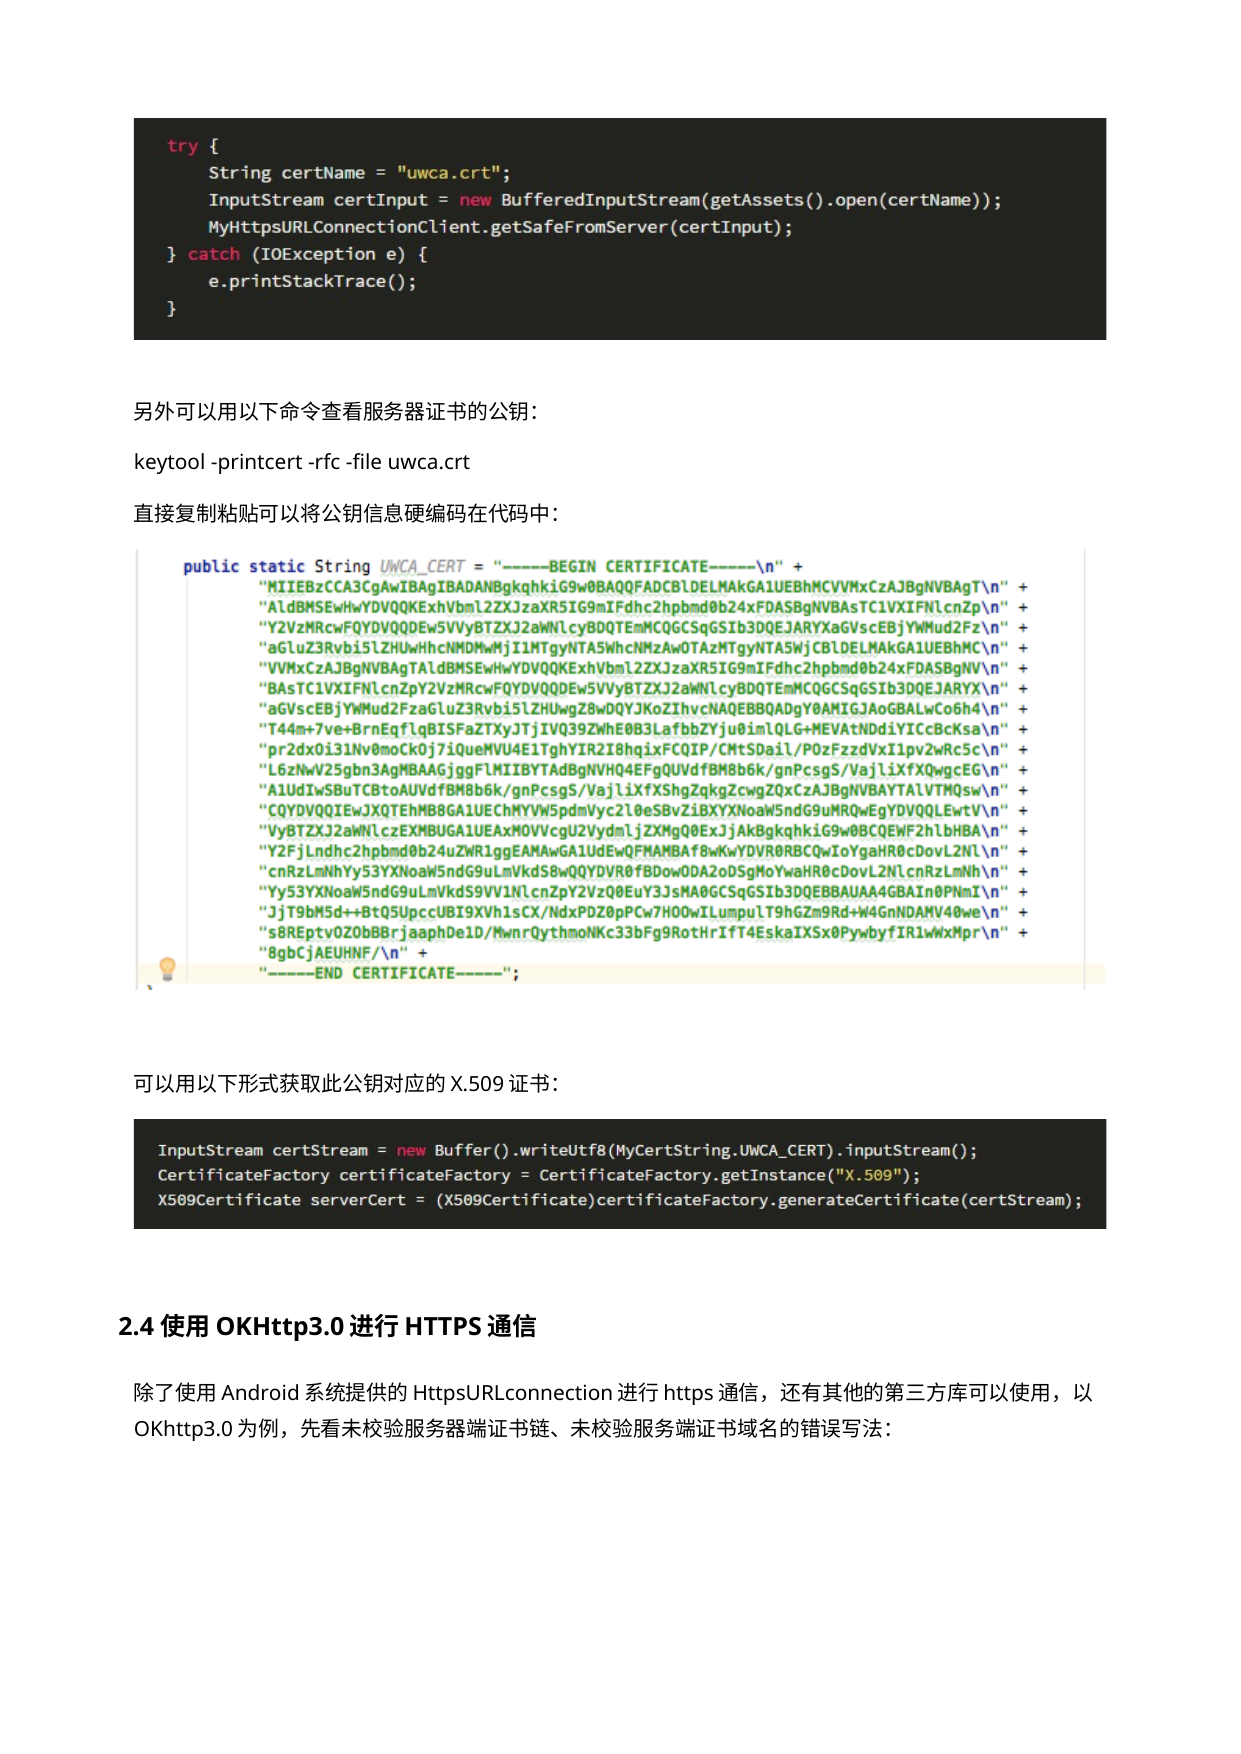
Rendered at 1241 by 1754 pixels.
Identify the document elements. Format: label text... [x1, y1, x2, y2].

picture [133, 118, 1107, 340]
text 直接复制粘贴可以将公钥信息硬编码在代码中： [134, 497, 1106, 527]
text 可以用以下形式获取此公钥对应的X.509证书： [134, 1067, 1106, 1098]
picture [133, 1119, 1107, 1229]
text 另外可以用以下命令查看服务器证书的公钥： [134, 396, 1106, 426]
text keytool -printcert -rfc -file uwca.crt [134, 447, 1106, 476]
picture [135, 549, 1106, 990]
subtitle 2.4 使用OKHttp3.0进行HTTPS通信 [118, 1306, 1122, 1342]
text 除了使用Android系统提供的HttpsURLconnection进行https通信，还有其他的第三方库可以使用，以OKhttp3.0为例，先看未校验服务器端证书链、未校验服务端证书域名的错误写法： [134, 1376, 1106, 1443]
